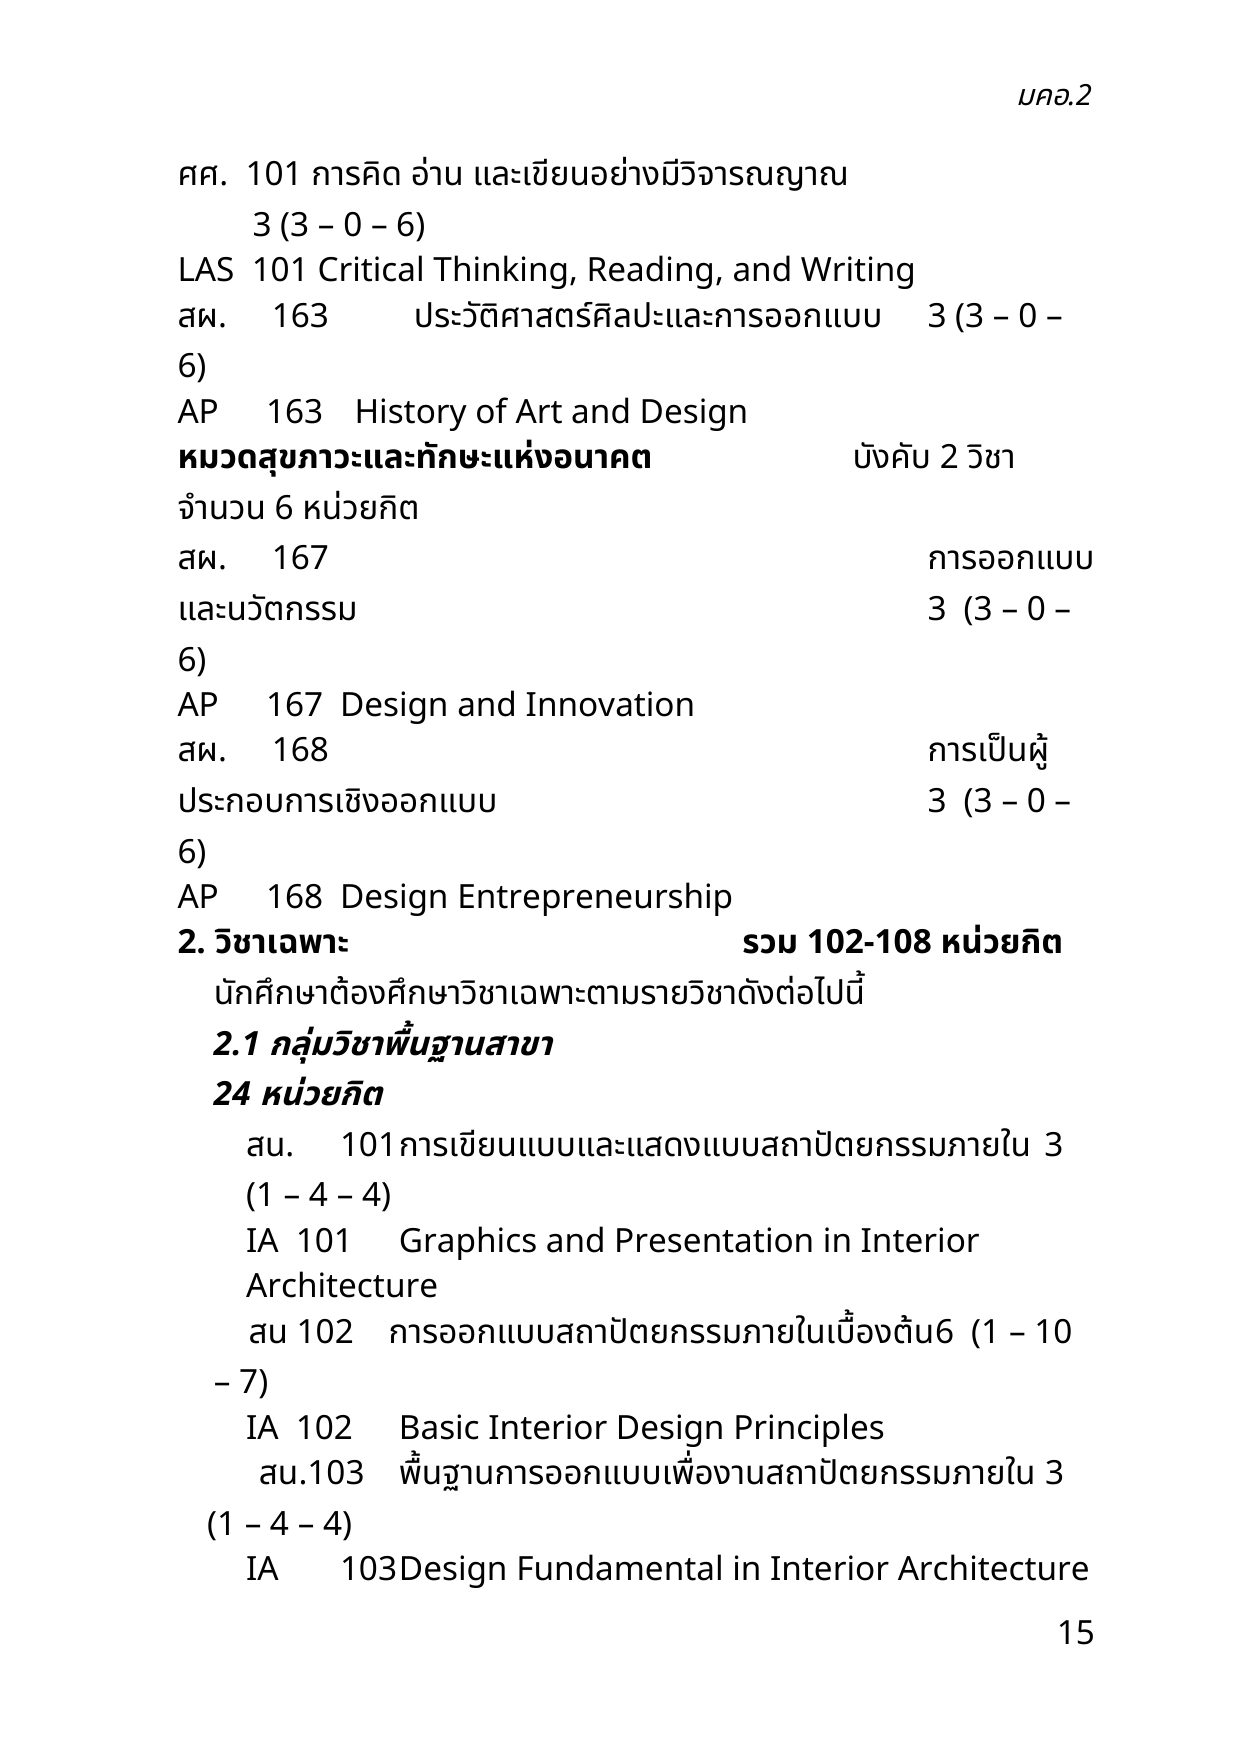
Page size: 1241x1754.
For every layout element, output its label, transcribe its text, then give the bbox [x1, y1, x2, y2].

text สผ. 163 ประวัติศาสตร์ศิลปะและการออกแบบ 3 (3 – 0 – 6) [118, 291, 1095, 387]
text หมวดสุขภาวะและทักษะแห่งอนาคต บังคับ 2 วิชา จำนวน 6 หน่วยกิต [177, 433, 1095, 534]
text นักศึกษาต้องศึกษาวิชาเฉพาะตามรายวิชาดังต่อไปนี้ [214, 969, 1095, 1019]
text AP 163 History of Art and Design [177, 387, 1095, 433]
text สผ. 167 การออกแบบและนวัตกรรม 3 (3 – 0 – 6) [177, 534, 1095, 681]
text IA 103 Design Fundamental in Interior Architecture [246, 1545, 1095, 1590]
text IA 101 Graphics and Presentation in Interior Architecture [246, 1217, 1095, 1307]
text สน.103 พื้นฐานการออกแบบเพื่องานสถาปัตยกรรมภายใน 3 (1 – 4 – 4) [177, 1449, 1095, 1545]
text AP 168 Design Entrepreneurship [177, 873, 1095, 918]
text LAS 101 Critical Thinking, Reading, and Writing [177, 246, 1095, 291]
list วิชาเฉพาะ รวม 102-108 หน่วยกิต [177, 918, 1095, 969]
text 2.1 กลุ่มวิชาพื้นฐานสาขา 24 หน่วยกิต [214, 1019, 1095, 1121]
text สน. 101 การเขียนแบบและแสดงแบบสถาปัตยกรรมภายใน 3 (1 – 4 – 4) [246, 1121, 1095, 1217]
text IA 102 Basic Interior Design Principles [246, 1403, 1095, 1449]
text ศศ. 101 การคิด อ่าน และเขียนอย่างมีวิจารณญาณ 3 (3 – 0 – 6) [177, 150, 1095, 246]
text สผ. 168 การเป็นผู้ประกอบการเชิงออกแบบ 3 (3 – 0 – 6) [177, 726, 1095, 873]
text สน 102 การออกแบบสถาปัตยกรรมภายในเบื้องต้น 6 (1 – 10 – 7) [214, 1307, 1095, 1403]
text AP 167 Design and Innovation [177, 681, 1095, 726]
